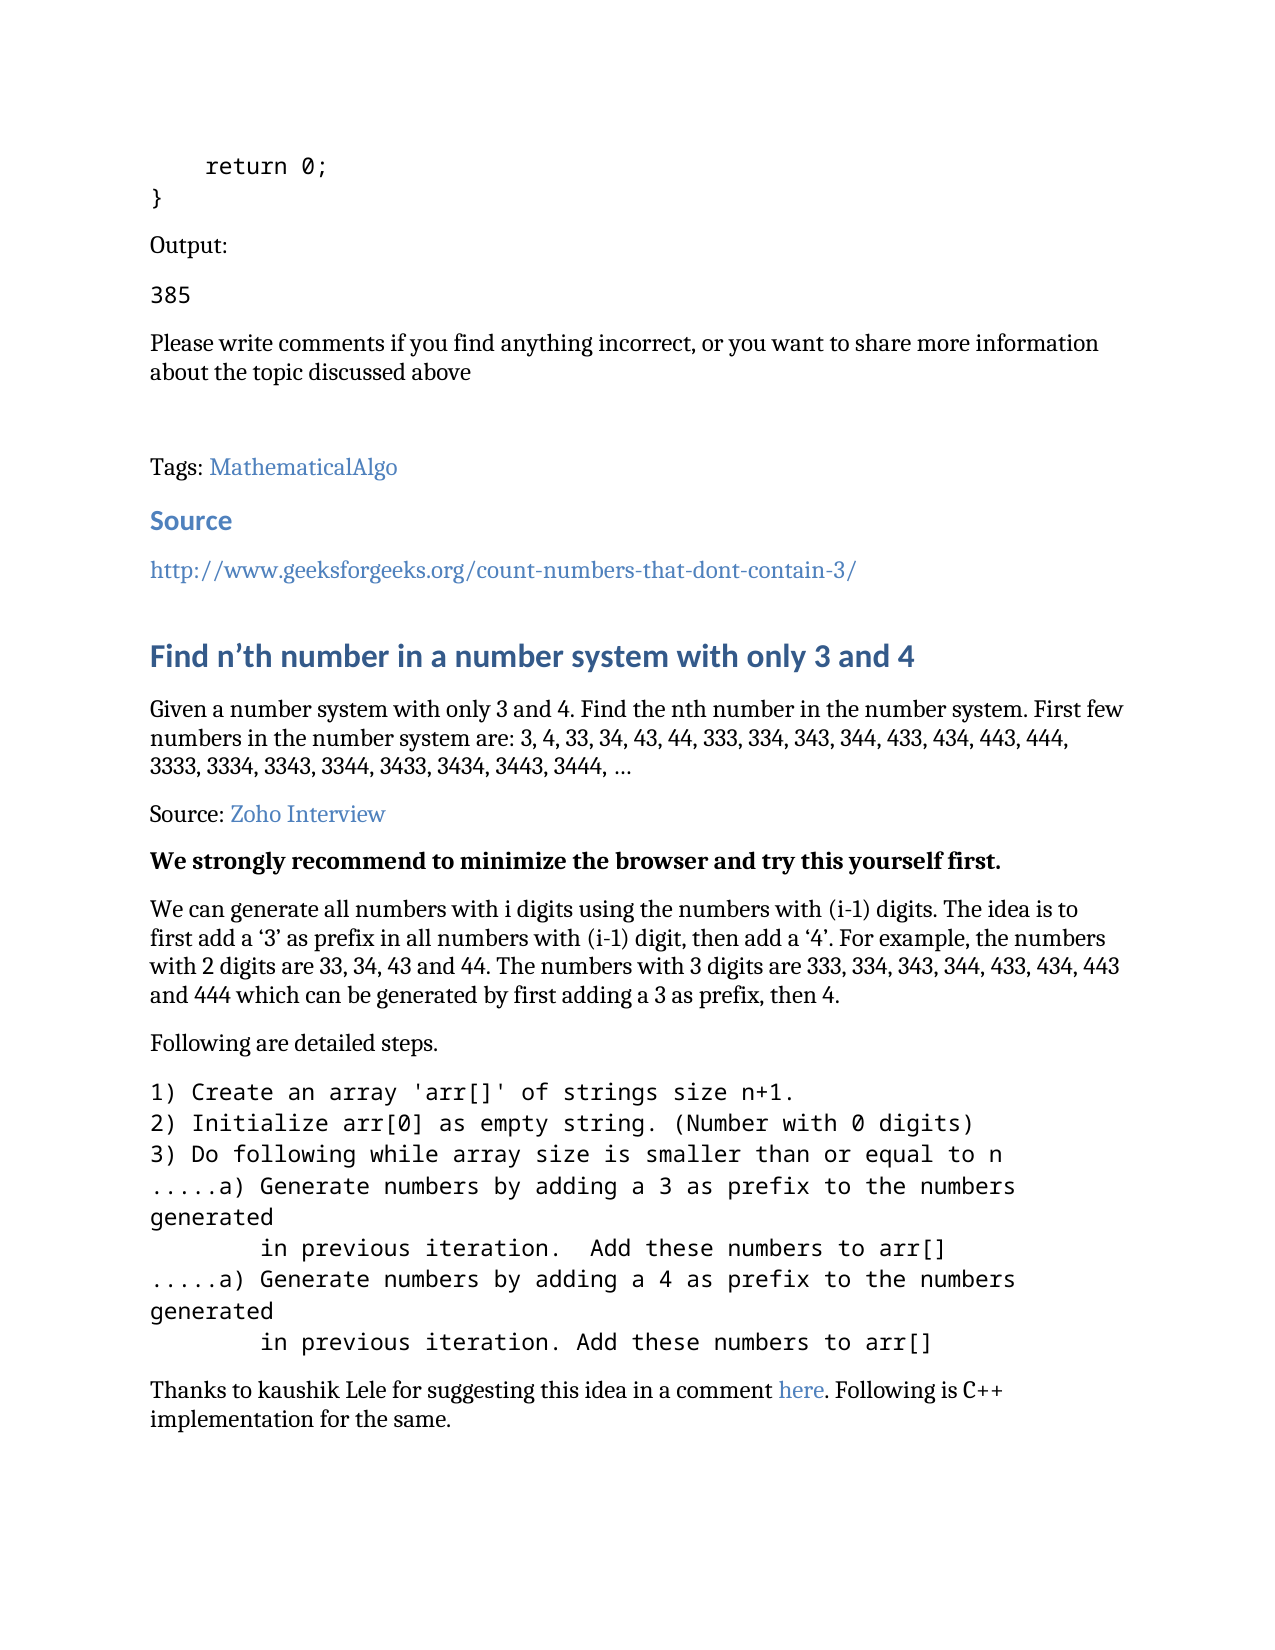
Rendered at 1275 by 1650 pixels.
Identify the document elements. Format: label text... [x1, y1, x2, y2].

text 385 [150, 279, 1125, 310]
text Output: [150, 231, 1125, 260]
text We strongly recommend to minimize the browser and try this yourself first. [150, 847, 1125, 876]
text Thanks to kaushik Lele for suggesting this idea in a comment here. Following is C++ implementation for the same. [150, 1376, 1125, 1433]
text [150, 150, 1125, 212]
subtitle Find n’th number in a number system with only 3 and 4 [150, 635, 1125, 676]
text Please write comments if you find anything incorrect, or you want to share more information about the topic discussed above [150, 329, 1125, 386]
text We can generate all numbers with i digits using the numbers with (i-1) digits. The idea is to first add a ‘3’ as prefix in all numbers with (i-1) digit, then add a ‘4’. For example, the numbers with 2 digits are 33, 34, 43 and 44. The numbers with 3 digits are 333, 334, 343, 344, 433, 434, 443 and 444 which can be generated by first adding a 3 as prefix, then 4. [150, 895, 1125, 1010]
text 1) Create an array 'arr[]' of strings size n+1. 2) Initialize arr[0] as empty string. (Number with 0 digits) 3) Do following while array size is smaller than or equal to n .....a) Generate numbers by adding a 3 as prefix to the numbers generated in previous iteration. Add these numbers to arr[] .....a) Generate numbers by adding a 4 as prefix to the numbers generated in previous iteration. Add these numbers to arr[] [150, 1076, 1125, 1357]
text Given a number system with only 3 and 4. Find the nth number in the number system. First few numbers in the number system are: 3, 4, 33, 34, 43, 44, 333, 334, 343, 344, 433, 434, 443, 444, 3333, 3334, 3343, 3344, 3433, 3434, 3443, 3444, … [150, 695, 1125, 781]
text http://www.geeksforgeeks.org/count-numbers-that-dont-contain-3/ [150, 556, 1125, 585]
text Tags: MathematicalAlgo [150, 452, 1125, 481]
text Following are detailed steps. [150, 1028, 1125, 1057]
text Source: Zoho Interview [150, 800, 1125, 828]
subtitle Source [150, 502, 1125, 538]
